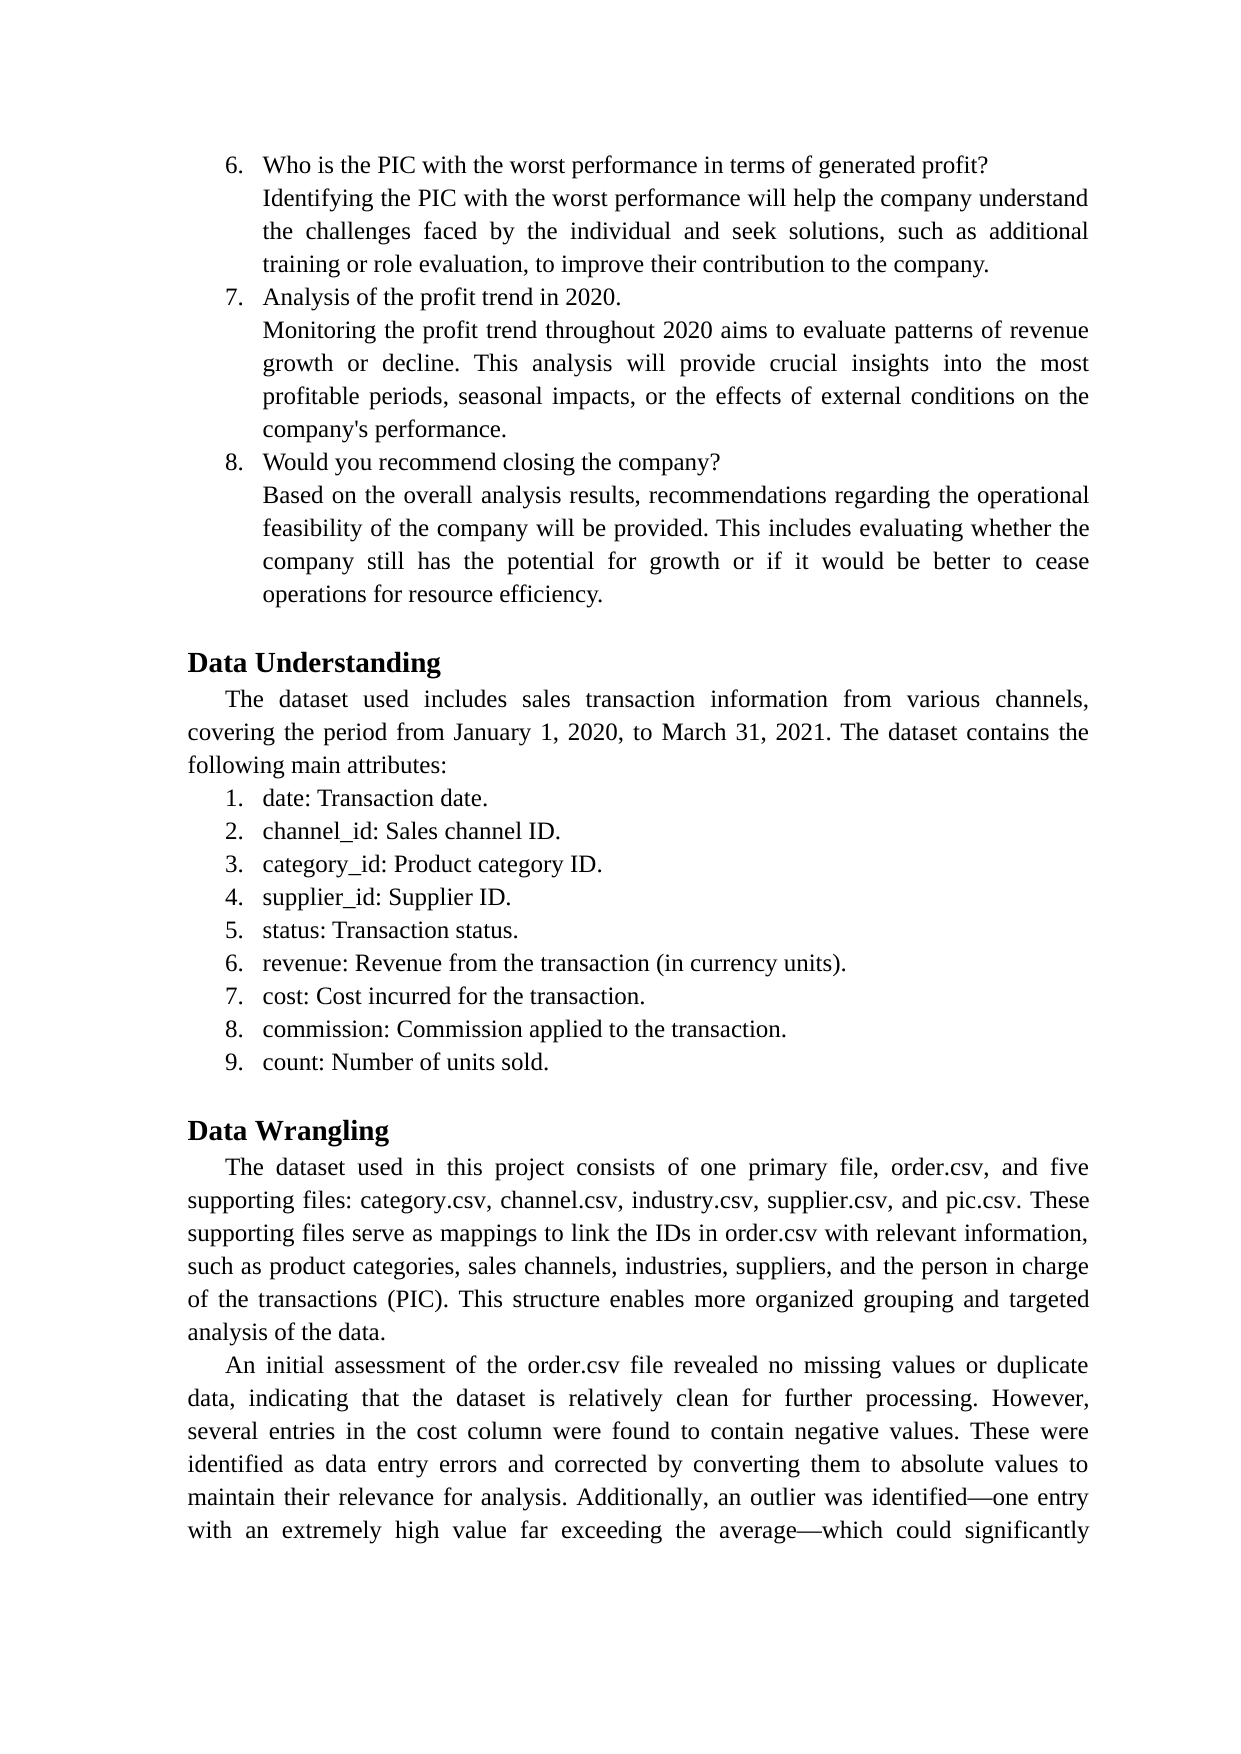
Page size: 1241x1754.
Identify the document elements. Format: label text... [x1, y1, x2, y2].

text Data Understanding [187, 645, 1090, 679]
list supplier_id: Supplier ID. [225, 882, 1090, 911]
list cost: Cost incurred for the transaction. [225, 981, 1090, 1010]
list channel_id: Sales channel ID. [225, 816, 1090, 845]
list date: Transaction date. [225, 783, 1090, 812]
list Who is the PIC with the worst performance in terms of generated profit? [225, 150, 1090, 179]
list count: Number of units sold. [225, 1047, 1090, 1076]
text The dataset used includes sales transaction information from various channels, covering the period from January 1, 2020, to March 31, 2021. The dataset contains the following main attributes: [187, 684, 1090, 779]
list Identifying the PIC with the worst performance will help the company understand the challenges faced by the individual and seek solutions, such as additional training or role evaluation, to improve their contribution to the company. [262, 183, 1090, 278]
list Based on the overall analysis results, recommendations regarding the operational feasibility of the company will be provided. This includes evaluating whether the company still has the potential for growth or if it would be better to cease operations for resource efficiency. [262, 480, 1090, 608]
list Monitoring the profit trend throughout 2020 aims to evaluate patterns of revenue growth or decline. This analysis will provide crucial insights into the most profitable periods, seasonal impacts, or the effects of external conditions on the company's performance. [262, 315, 1090, 443]
list Would you recommend closing the company? [225, 447, 1090, 476]
list category_id: Product category ID. [225, 849, 1090, 878]
text The dataset used in this project consists of one primary file, order.csv, and five supporting files: category.csv, channel.csv, industry.csv, supplier.csv, and pic.csv. These supporting files serve as mappings to link the IDs in order.csv with relevant information, such as product categories, sales channels, industries, suppliers, and the person in charge of the transactions (PIC). This structure enables more organized grouping and targeted analysis of the data. [187, 1152, 1090, 1346]
text Data Wrangling [187, 1113, 1090, 1147]
list Analysis of the profit trend in 2020. [225, 282, 1090, 311]
list status: Transaction status. [225, 915, 1090, 944]
list commission: Commission applied to the transaction. [225, 1014, 1090, 1043]
list revenue: Revenue from the transaction (in currency units). [225, 948, 1090, 977]
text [187, 1350, 1090, 1544]
